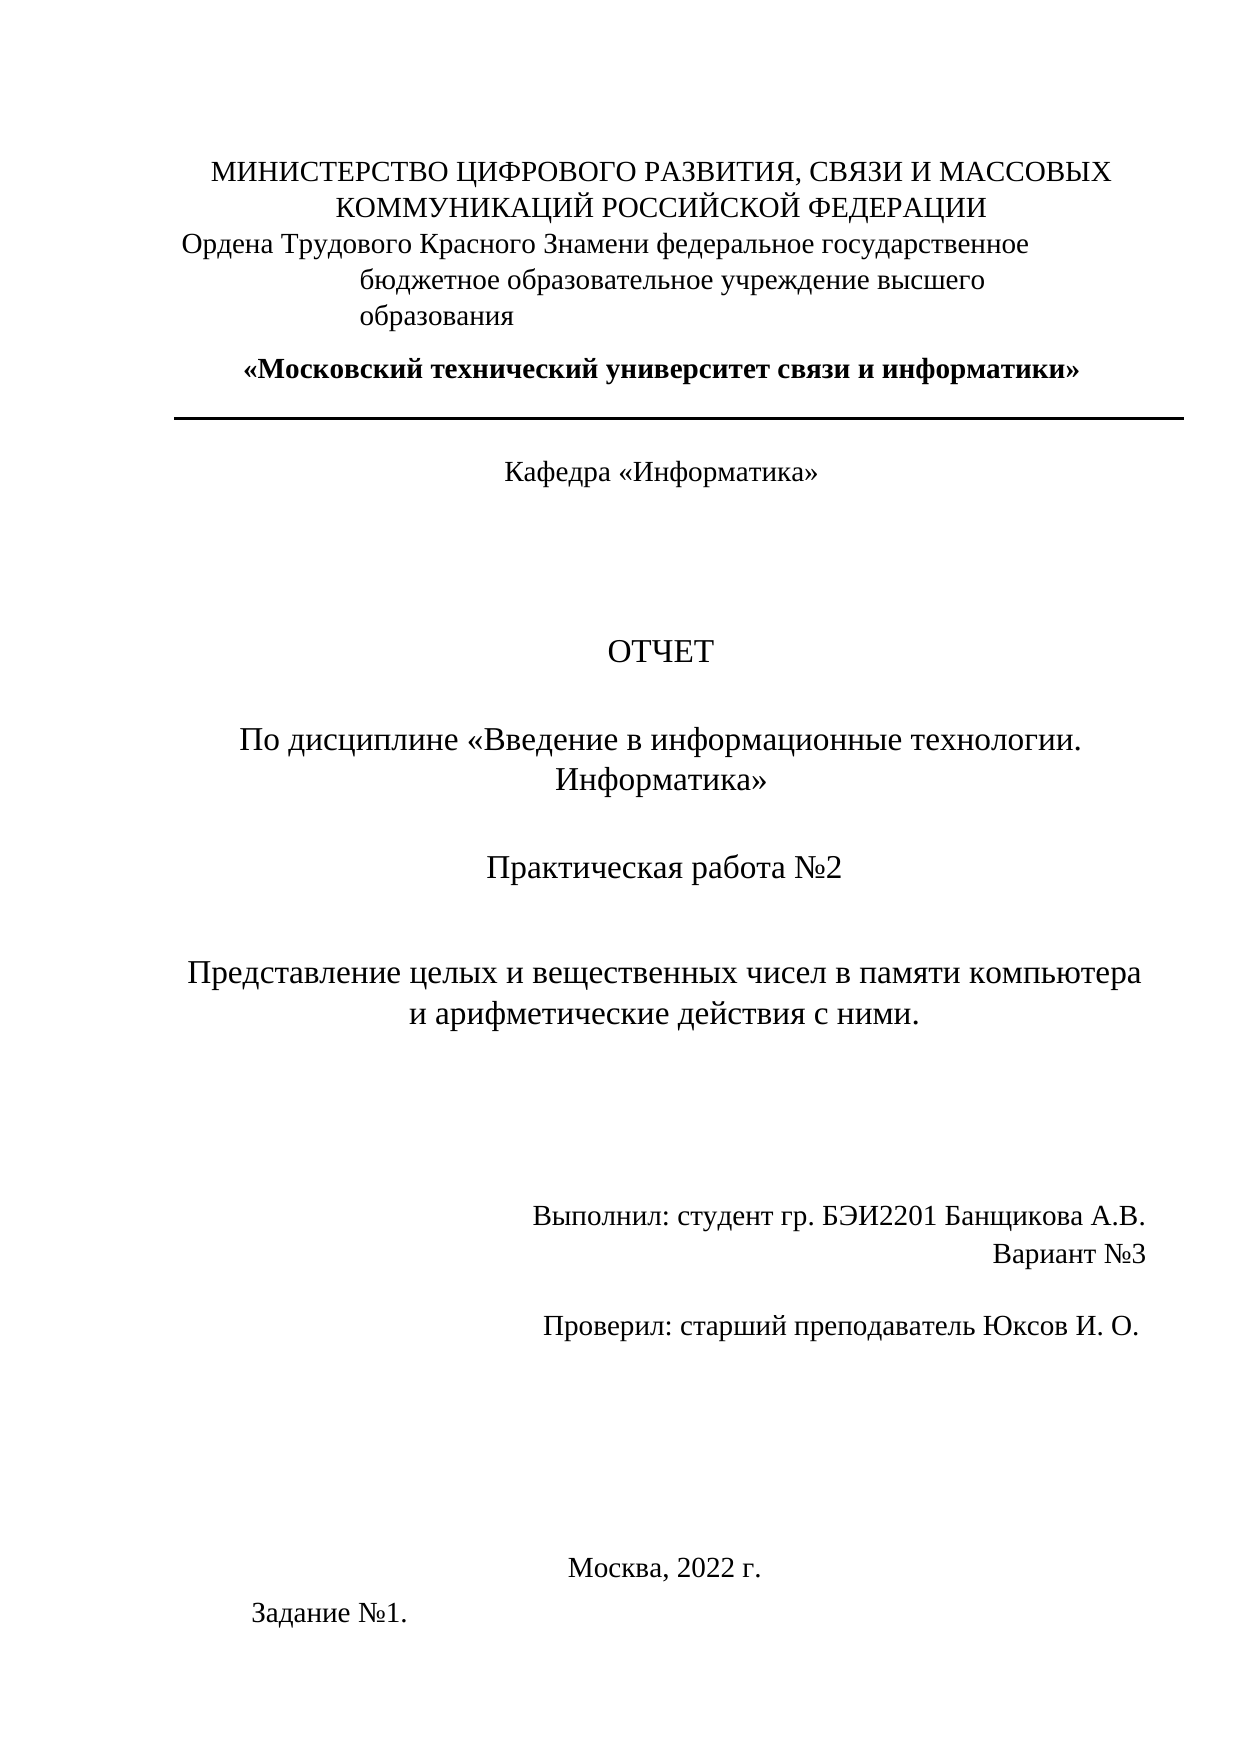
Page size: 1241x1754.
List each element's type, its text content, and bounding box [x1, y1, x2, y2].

text Практическая работа №2 [177, 847, 1152, 886]
text «Московский технический университет связи и информатики» [178, 351, 1145, 384]
text Кафедра «Информатика» [178, 454, 1145, 487]
text Ордена Трудового Красного Знамени федеральное государственное бюджетное образовательное учреждение высшего образования [181, 226, 1146, 332]
text КОММУНИКАЦИЙ РОССИЙСКОЙ ФЕДЕРАЦИИ [178, 190, 1144, 223]
subtitle По дисциплине «Введение в информационные технологии. Информатика» [177, 719, 1144, 797]
text Задание №1. [177, 1595, 1152, 1628]
text МИНИСТЕРСТВО ЦИФРОВОГО РАЗВИТИЯ, СВЯЗИ И МАССОВЫХ [178, 154, 1144, 188]
subtitle ОТЧЕТ [177, 631, 1144, 669]
text Вариант №3 [178, 1236, 1146, 1270]
text Москва, 2022 г. [177, 1550, 1152, 1583]
text Выполнил: студент гр. БЭИ2201 Банщикова А.В. [178, 1198, 1146, 1232]
text Проверил: старший преподаватель Юксов И. О. [178, 1308, 1146, 1341]
text Представление целых и вещественных чисел в памяти компьютера и арифметические действия с ними. [177, 952, 1152, 1032]
